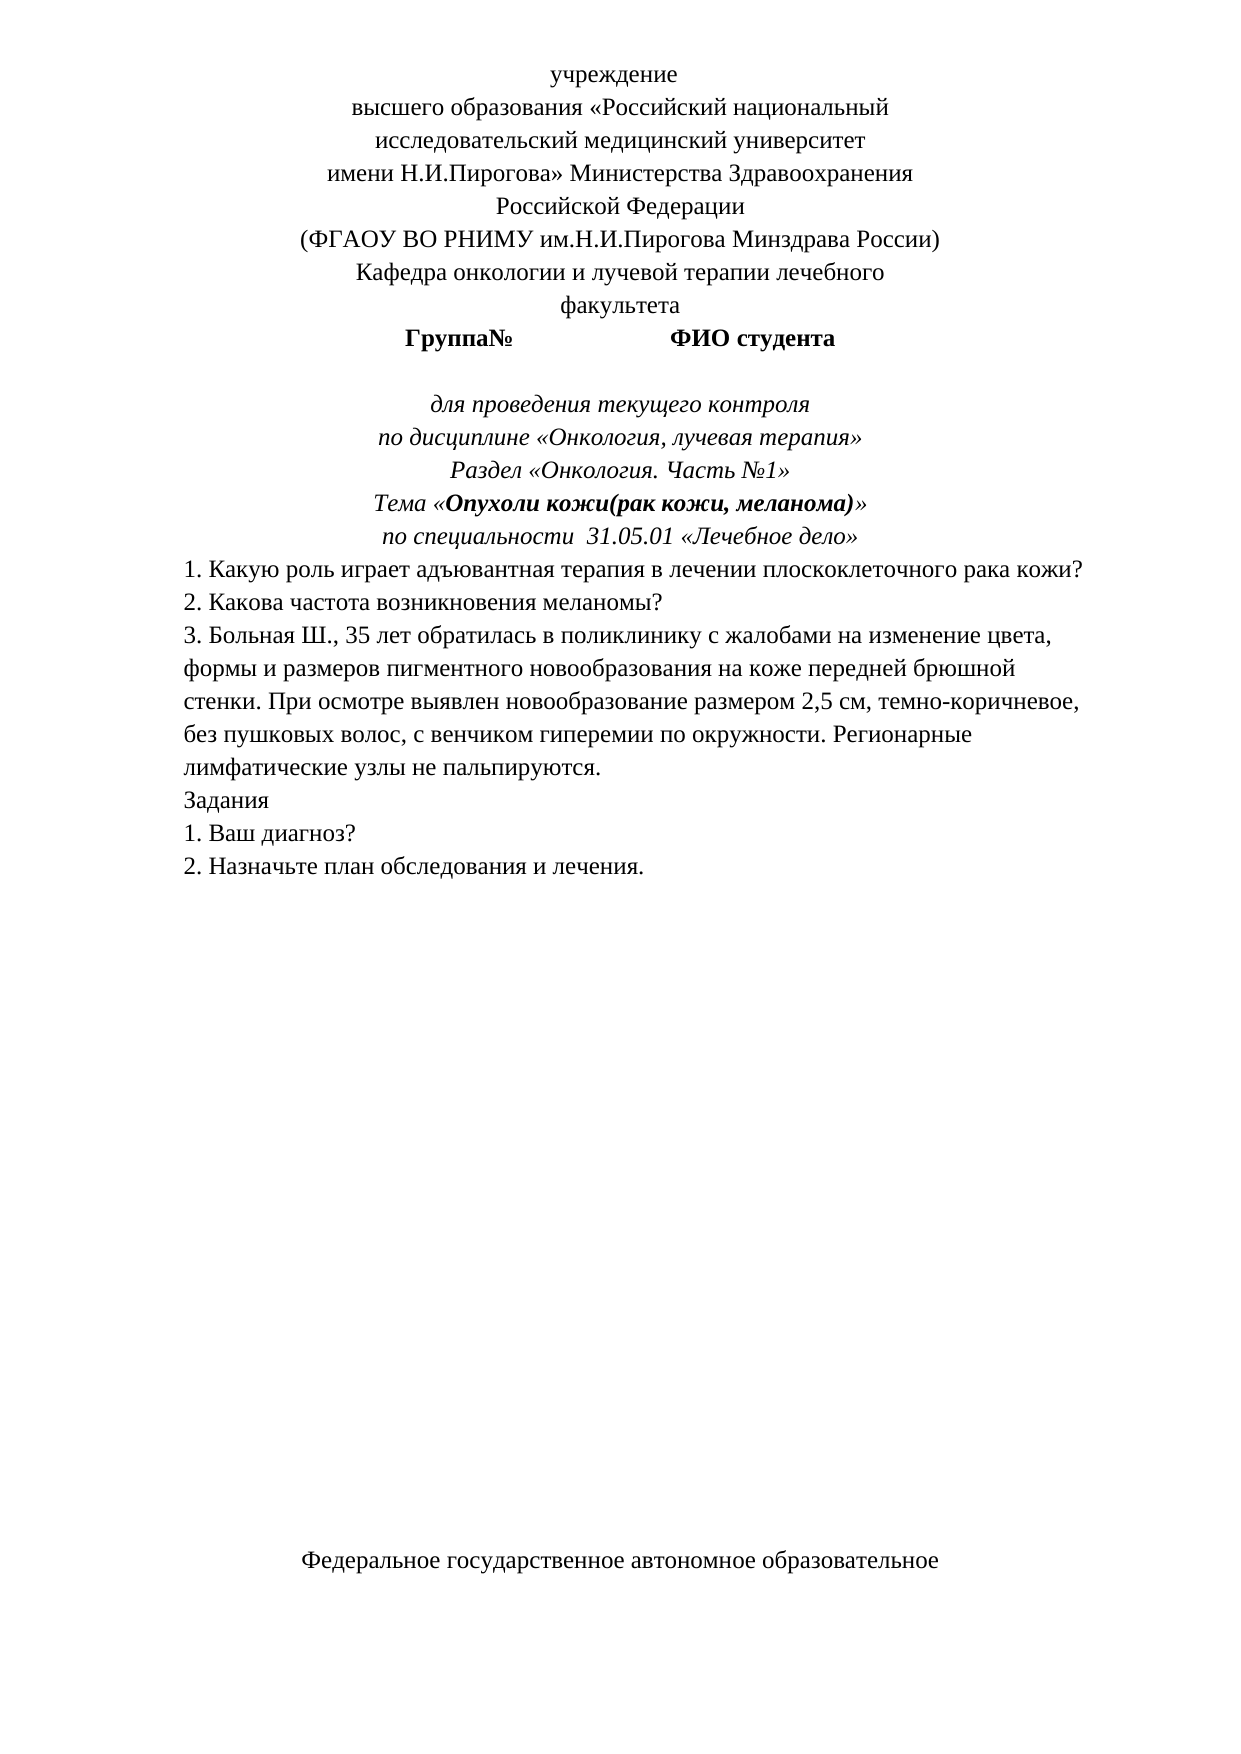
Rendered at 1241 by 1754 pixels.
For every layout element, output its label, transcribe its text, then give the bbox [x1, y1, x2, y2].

text учреждение [150, 59, 1090, 88]
text Раздел «Онкология. Часть №1» [150, 455, 1090, 484]
text 2. Какова частота возникновения меланомы? [183, 587, 1090, 616]
text 1. Какую роль играет адъювантная терапия в лечении плоскоклеточного рака кожи? [183, 554, 1090, 583]
text Группа№ ФИО студента [150, 323, 1090, 352]
text 2. Назначьте план обследования и лечения. [183, 851, 1090, 880]
text факультета [150, 290, 1090, 319]
text по дисциплине «Онкология, лучевая терапия» [150, 422, 1090, 451]
text исследовательский медицинский университет [150, 125, 1090, 154]
text высшего образования «Российский национальный [150, 92, 1090, 121]
text имени Н.И.Пирогова» Министерства Здравоохранения [150, 158, 1090, 187]
text Задания [183, 785, 1090, 814]
text 3. Больная Ш., 35 лет обратилась в поликлинику с жалобами на изменение цвета, формы и размеров пигментного новообразования на коже передней брюшной стенки. При осмотре выявлен новообразование размером 2,5 см, темно-коричневое, без пушковых волос, с венчиком гиперемии по окружности. Регионарные лимфатические узлы не пальпируются. [183, 620, 1090, 781]
text Тема «Опухоли кожи(рак кожи, меланома)» [150, 488, 1090, 517]
text Кафедра онкологии и лучевой терапии лечебного [150, 257, 1090, 286]
text 1. Ваш диагноз? [183, 818, 1090, 847]
text для проведения текущего контроля [150, 389, 1090, 418]
text Федеральное государственное автономное образовательное [150, 1545, 1090, 1574]
text по специальности 31.05.01 «Лечебное дело» [150, 521, 1090, 550]
text Российской Федерации [150, 191, 1090, 220]
text (ФГАОУ ВО РНИМУ им.Н.И.Пирогова Минздрава России) [150, 224, 1090, 253]
